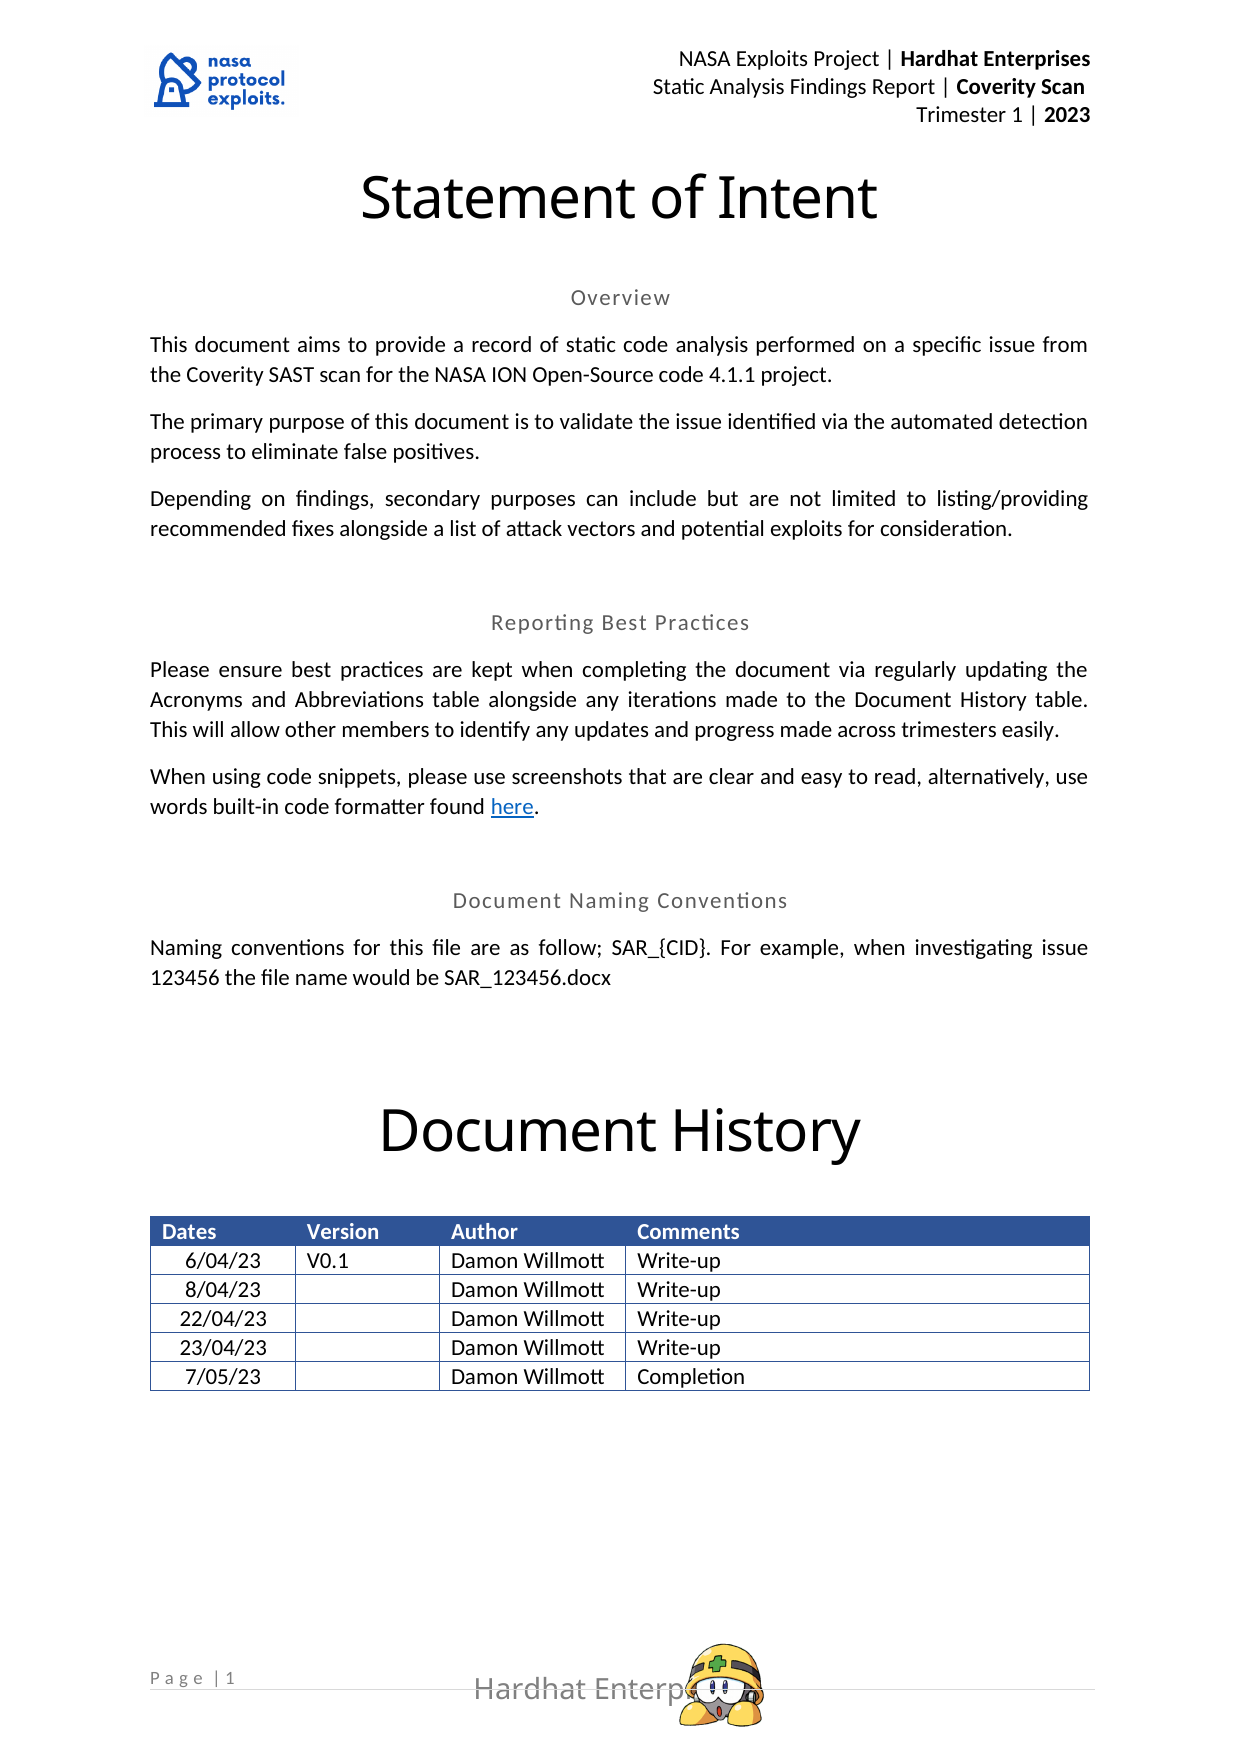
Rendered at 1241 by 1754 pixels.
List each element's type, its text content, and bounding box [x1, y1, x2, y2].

title Statement of Intent [150, 156, 1090, 236]
text When using code snippets, please use screenshots that are clear and easy to read, alternatively, use words built-in code formatter found here. [150, 762, 1090, 820]
table_cell Damon Willmott [440, 1304, 625, 1332]
table_cell [296, 1362, 439, 1390]
table_cell [296, 1304, 439, 1332]
table_header Author [440, 1217, 625, 1245]
title Document History [150, 1089, 1090, 1169]
subtitle Document Naming Conventions [150, 886, 1090, 914]
table_cell Write-up [626, 1304, 1089, 1332]
table_cell 8/04/23 [151, 1275, 295, 1303]
text Depending on findings, secondary purposes can include but are not limited to listing/providing recommended fixes alongside a list of attack vectors and potential exploits for consideration. [150, 484, 1090, 542]
table_header Version [296, 1217, 439, 1245]
table_cell Write-up [626, 1333, 1089, 1361]
picture [673, 1690, 771, 1735]
subtitle Overview [150, 283, 1090, 311]
text Please ensure best practices are kept when completing the document via regularly updating the Acronyms and Abbreviations table alongside any iterations made to the Document History table. This will allow other members to identify any updates and progress made across trimesters easily. [150, 655, 1090, 743]
table_cell Damon Willmott [440, 1362, 625, 1390]
table_header Comments [626, 1217, 1089, 1245]
table_cell Write-up [626, 1246, 1089, 1274]
table_cell [296, 1275, 439, 1303]
subtitle Reporting Best Practices [150, 608, 1090, 636]
table_cell [296, 1333, 439, 1361]
text This document aims to provide a record of static code analysis performed on a specific issue from the Coverity SAST scan for the NASA ION Open-Source code 4.1.1 project. [150, 330, 1090, 388]
picture [143, 45, 299, 117]
text Naming conventions for this file are as follow; SAR_{CID}. For example, when investigating issue 123456 the file name would be SAR_123456.docx [150, 933, 1090, 991]
table_cell Damon Willmott [440, 1333, 625, 1361]
text The primary purpose of this document is to validate the issue identified via the automated detection process to eliminate false positives. [150, 407, 1090, 465]
table_cell 23/04/23 [151, 1333, 295, 1361]
table_cell Damon Willmott [440, 1246, 625, 1274]
table_cell Damon Willmott [440, 1275, 625, 1303]
table_cell Completion [626, 1362, 1089, 1390]
table_cell 6/04/23 [151, 1246, 295, 1274]
table_cell 7/05/23 [151, 1362, 295, 1390]
table_cell Write-up [626, 1275, 1089, 1303]
table_cell 22/04/23 [151, 1304, 295, 1332]
picture [673, 1640, 771, 1689]
table_header Dates [151, 1217, 295, 1245]
table_cell V0.1 [296, 1246, 439, 1274]
